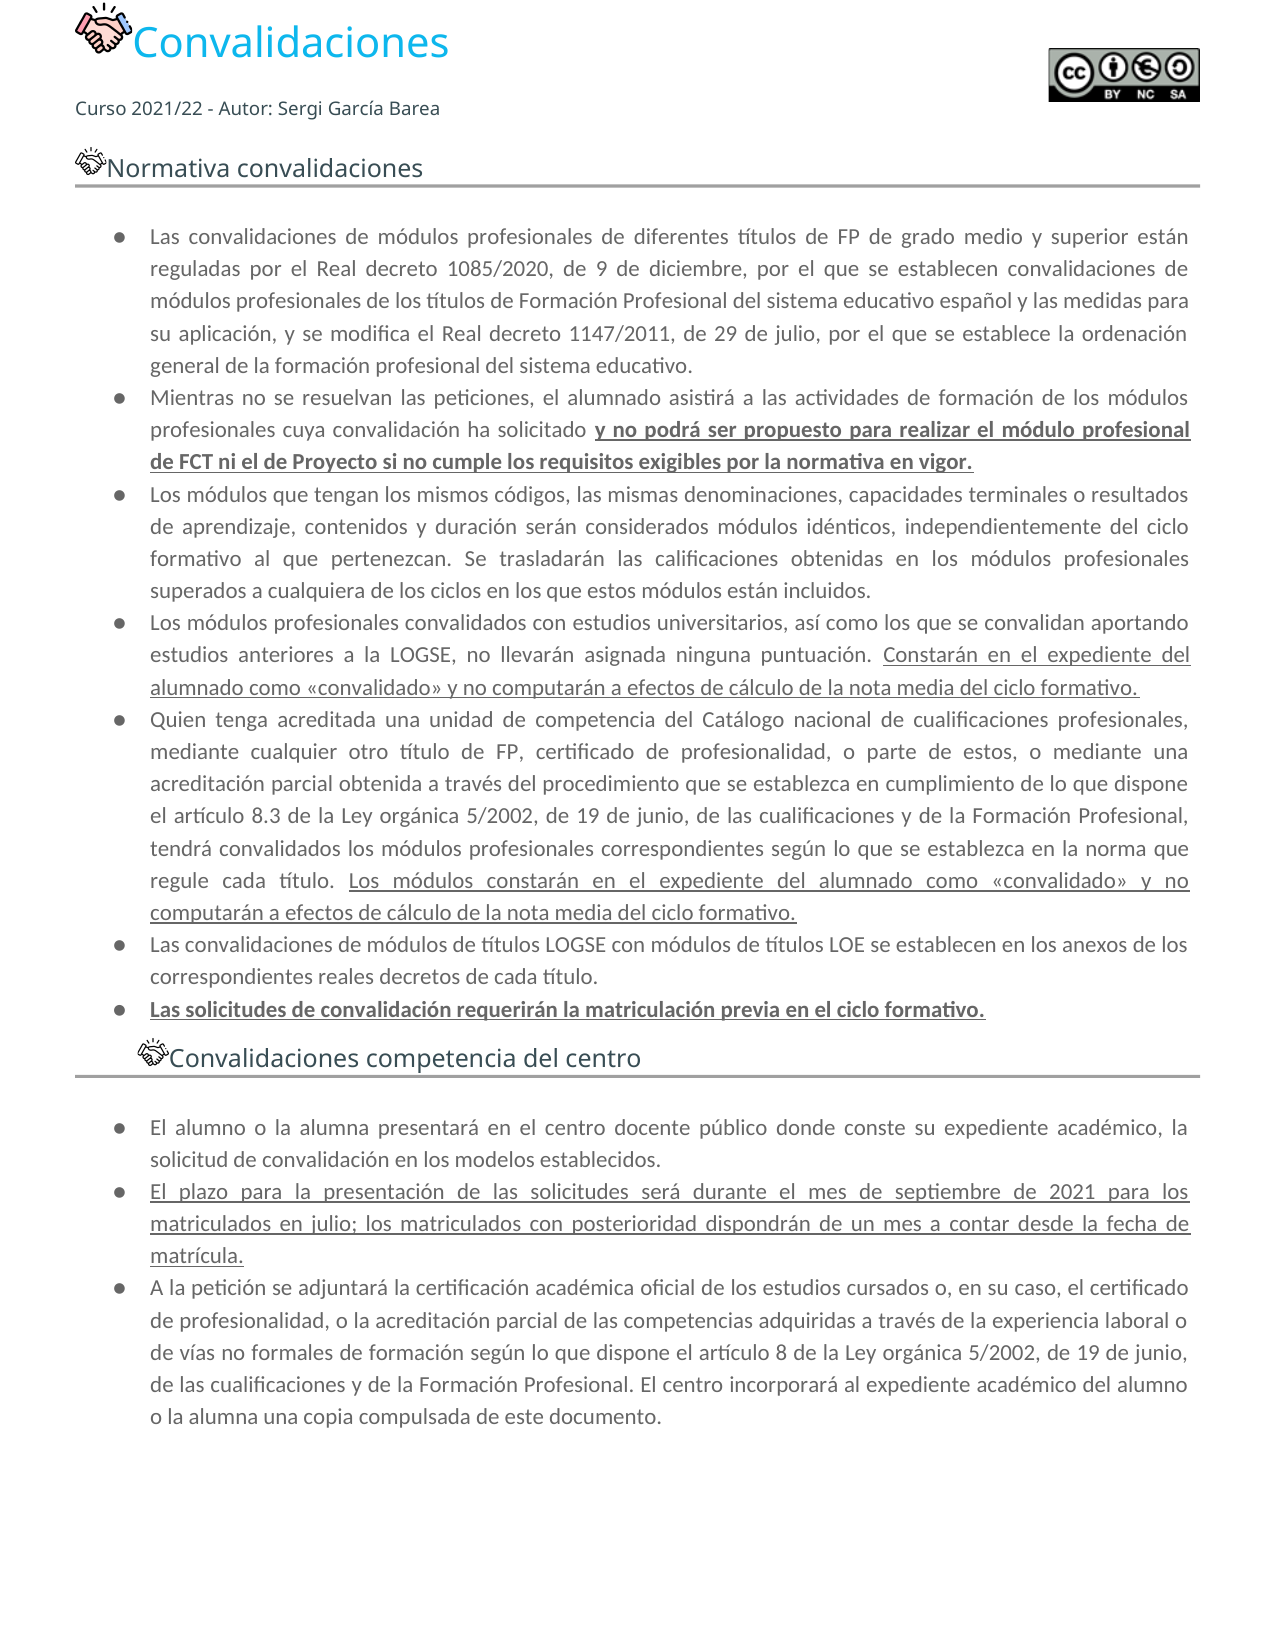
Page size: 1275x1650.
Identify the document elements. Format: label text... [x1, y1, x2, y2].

list Los módulos profesionales convalidados con estudios universitarios, así como los que se convalidan aportando estudios anteriores a la LOGSE, no llevarán asignada ninguna puntuación. Constarán en el expediente del alumnado como «convalidado» y no computarán a efectos de cálculo de la nota media del ciclo formativo. [112, 608, 1191, 701]
picture [75, 0, 133, 57]
list Las solicitudes de convalidación requerirán la matriculación previa en el ciclo formativo. [112, 995, 1191, 1023]
text Normativa convalidaciones [75, 146, 1117, 184]
list El alumno o la alumna presentará en el centro docente público donde conste su expediente académico, la solicitud de convalidación en los modelos establecidos. [112, 1113, 1191, 1173]
picture [137, 1036, 169, 1068]
list Las convalidaciones de módulos profesionales de diferentes títulos de FP de grado medio y superior están reguladas por el Real decreto 1085/2020, de 9 de diciembre, por el que se establecen convalidaciones de módulos profesionales de los títulos de Formación Profesional del sistema educativo español y las medidas para su aplicación, y se modifica el Real decreto 1147/2011, de 29 de julio, por el que se establece la ordenación general de la formación profesional del sistema educativo. [112, 222, 1191, 379]
picture [1048, 48, 1200, 102]
list A la petición se adjuntará la certificación académica oficial de los estudios cursados o, en su caso, el certificado de profesionalidad, o la acreditación parcial de las competencias adquiridas a través de la experiencia laboral o de vías no formales de formación según lo que dispone el artículo 8 de la Ley orgánica 5/2002, de 19 de junio, de las cualificaciones y de la Formación Profesional. El centro incorporará al expediente académico del alumno o la alumna una copia compulsada de este documento. [112, 1273, 1191, 1430]
list Las convalidaciones de módulos de títulos LOGSE con módulos de títulos LOE se establecen en los anexos de los correspondientes reales decretos de cada título. [112, 930, 1191, 991]
list Los módulos que tengan los mismos códigos, las mismas denominaciones, capacidades terminales o resultados de aprendizaje, contenidos y duración serán considerados módulos idénticos, independientemente del ciclo formativo al que pertenezcan. Se trasladarán las calificaciones obtenidas en los módulos profesionales superados a cualquiera de los ciclos en los que estos módulos están incluidos. [112, 480, 1191, 604]
text Convalidaciones competencia del centro [137, 1036, 1117, 1074]
list Quien tenga acreditada una unidad de competencia del Catálogo nacional de cualificaciones profesionales, mediante cualquier otro título de FP, certificado de profesionalidad, o parte de estos, o mediante una acreditación parcial obtenida a través del procedimiento que se establezca en cumplimiento de lo que dispone el artículo 8.3 de la Ley orgánica 5/2002, de 19 de junio, de las cualificaciones y de la Formación Profesional, tendrá convalidados los módulos profesionales correspondientes según lo que se establezca en la norma que regule cada título. Los módulos constarán en el expediente del alumnado como «convalidado» y no computarán a efectos de cálculo de la nota media del ciclo formativo. [112, 705, 1191, 926]
list Mientras no se resuelvan las peticiones, el alumnado asistirá a las actividades de formación de los módulos profesionales cuya convalidación ha solicitado y no podrá ser propuesto para realizar el módulo profesional de FCT ni el de Proyecto si no cumple los requisitos exigibles por la normativa en vigor. [112, 383, 1191, 476]
picture [75, 145, 107, 177]
list El plazo para la presentación de las solicitudes será durante el mes de septiembre de 2021 para los matriculados en julio; los matriculados con posterioridad dispondrán de un mes a contar desde la fecha de matrícula. [112, 1177, 1191, 1269]
